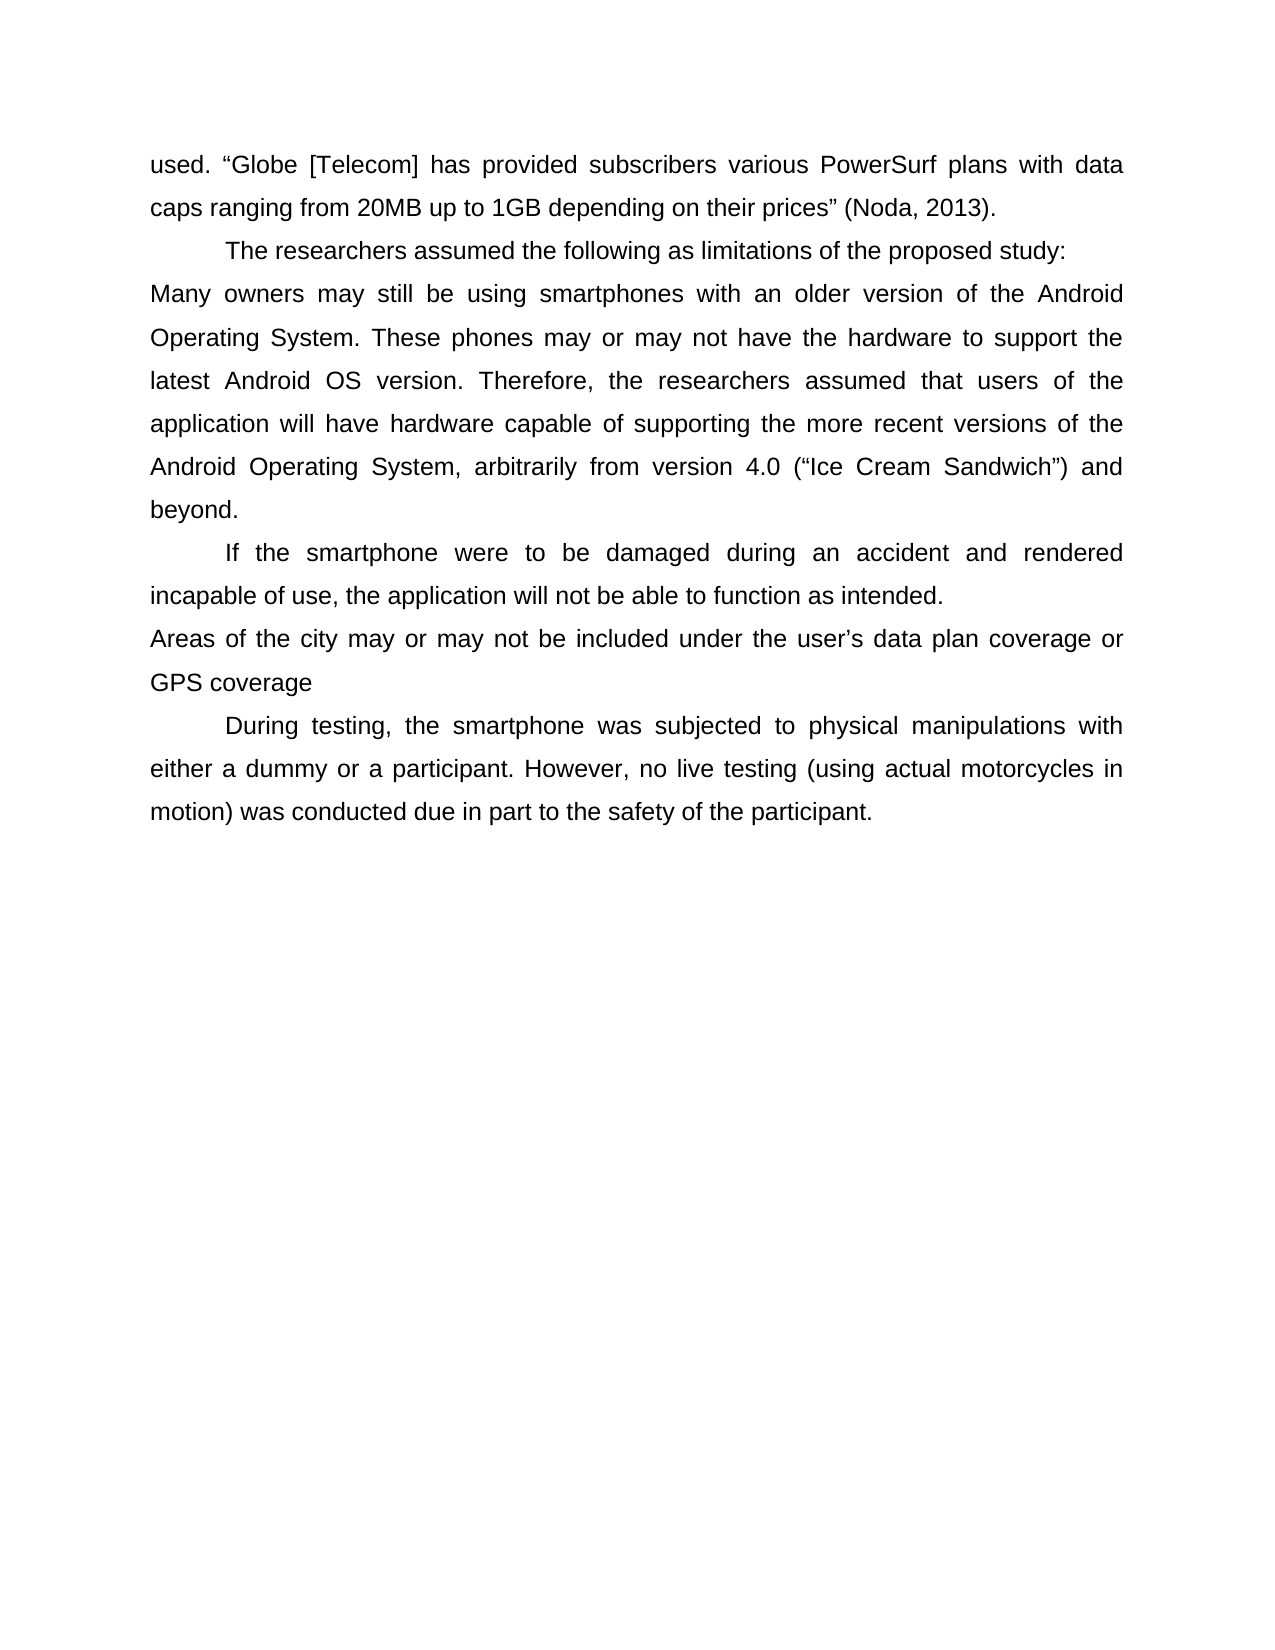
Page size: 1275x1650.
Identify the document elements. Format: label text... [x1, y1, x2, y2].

text Areas of the city may or may not be included under the user’s data plan coverage or GPS coverage [150, 624, 1125, 696]
text The researchers assumed the following as limitations of the proposed study: [150, 236, 1125, 265]
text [150, 150, 1125, 222]
text Many owners may still be using smartphones with an older version of the Android Operating System. These phones may or may not have the hardware to support the latest Android OS version. Therefore, the researchers assumed that users of the application will have hardware capable of supporting the more recent versions of the Android Operating System, arbitrarily from version 4.0 (“Ice Cream Sandwich”) and beyond. [150, 279, 1125, 524]
text If the smartphone were to be damaged during an accident and rendered incapable of use, the application will not be able to function as intended. [150, 538, 1125, 610]
text During testing, the smartphone was subjected to physical manipulations with either a dummy or a participant. However, no live testing (using actual motorcycles in motion) was conducted due in part to the safety of the participant. [150, 711, 1125, 826]
